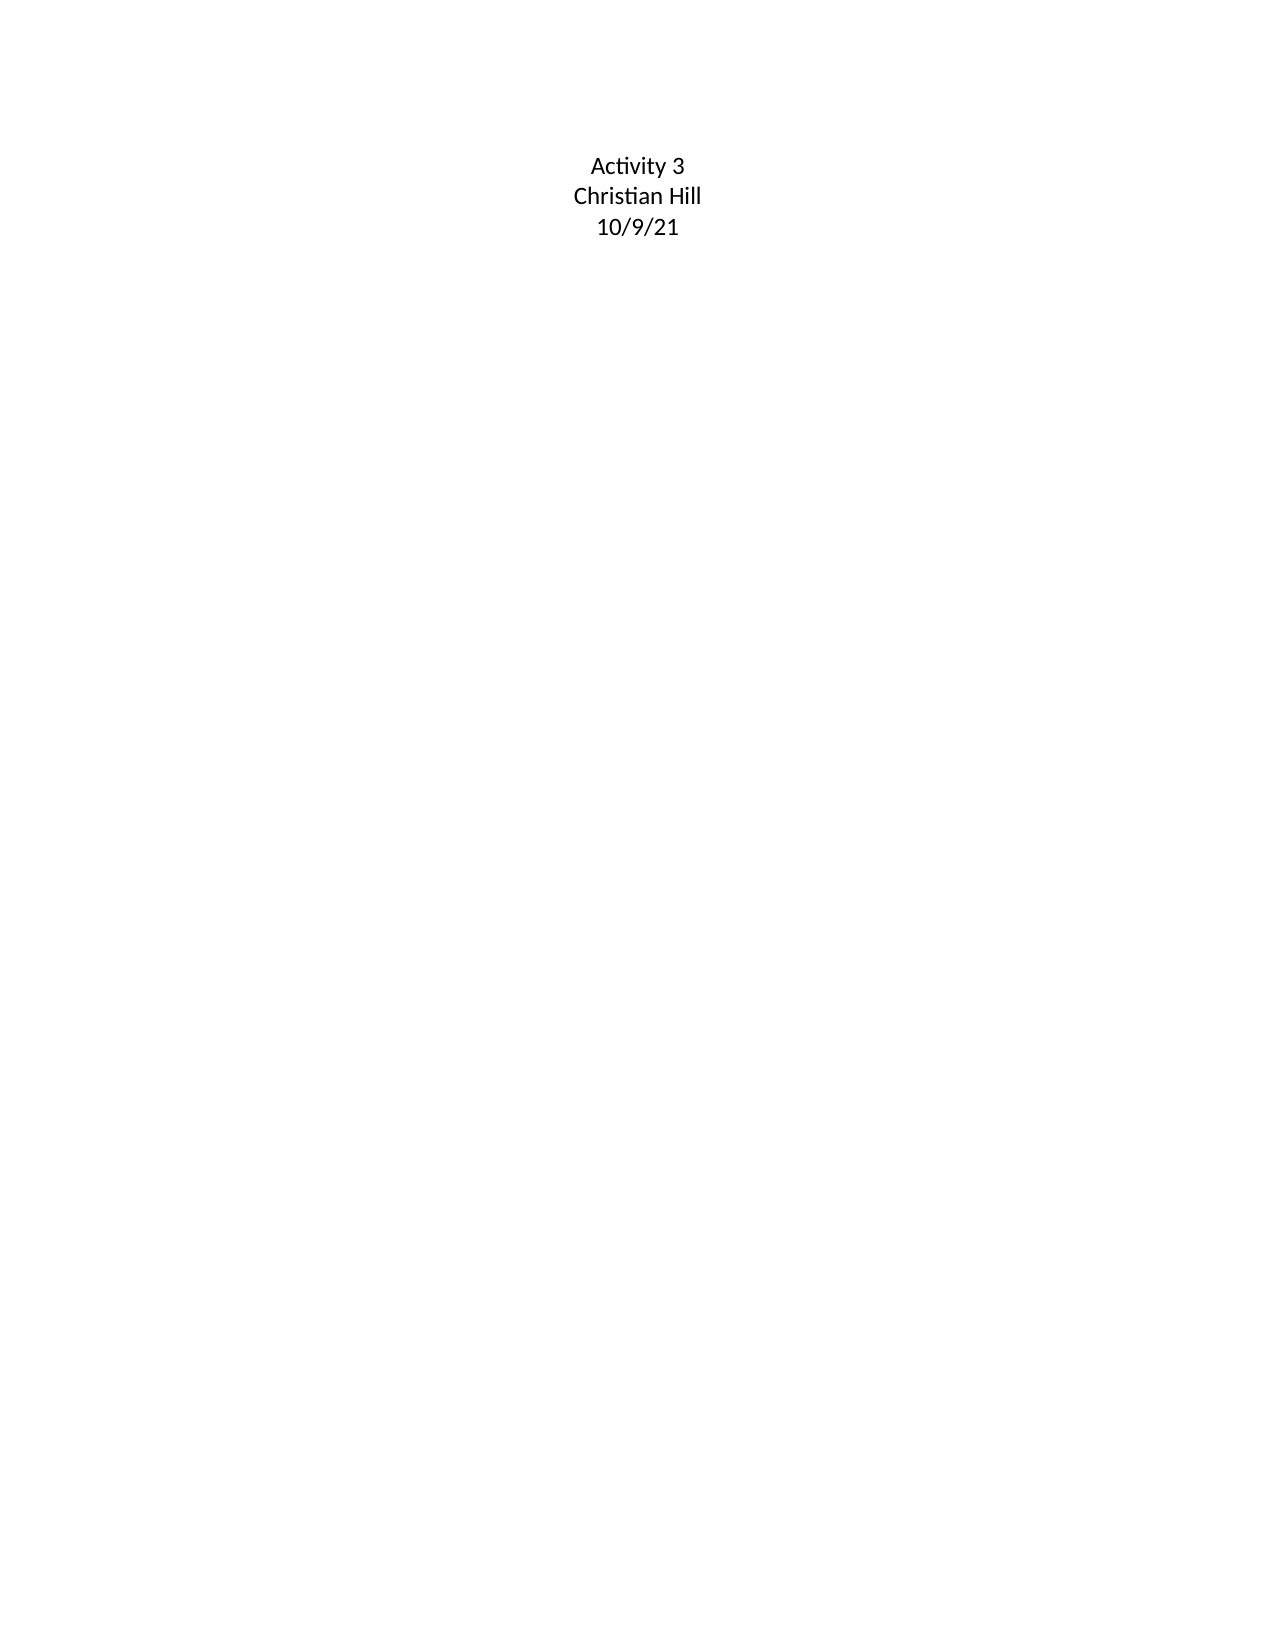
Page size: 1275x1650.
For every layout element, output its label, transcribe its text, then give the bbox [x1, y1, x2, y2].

text Christian Hill [150, 181, 1125, 211]
text Activity 3 [150, 150, 1125, 181]
text 10/9/21 [150, 211, 1125, 242]
